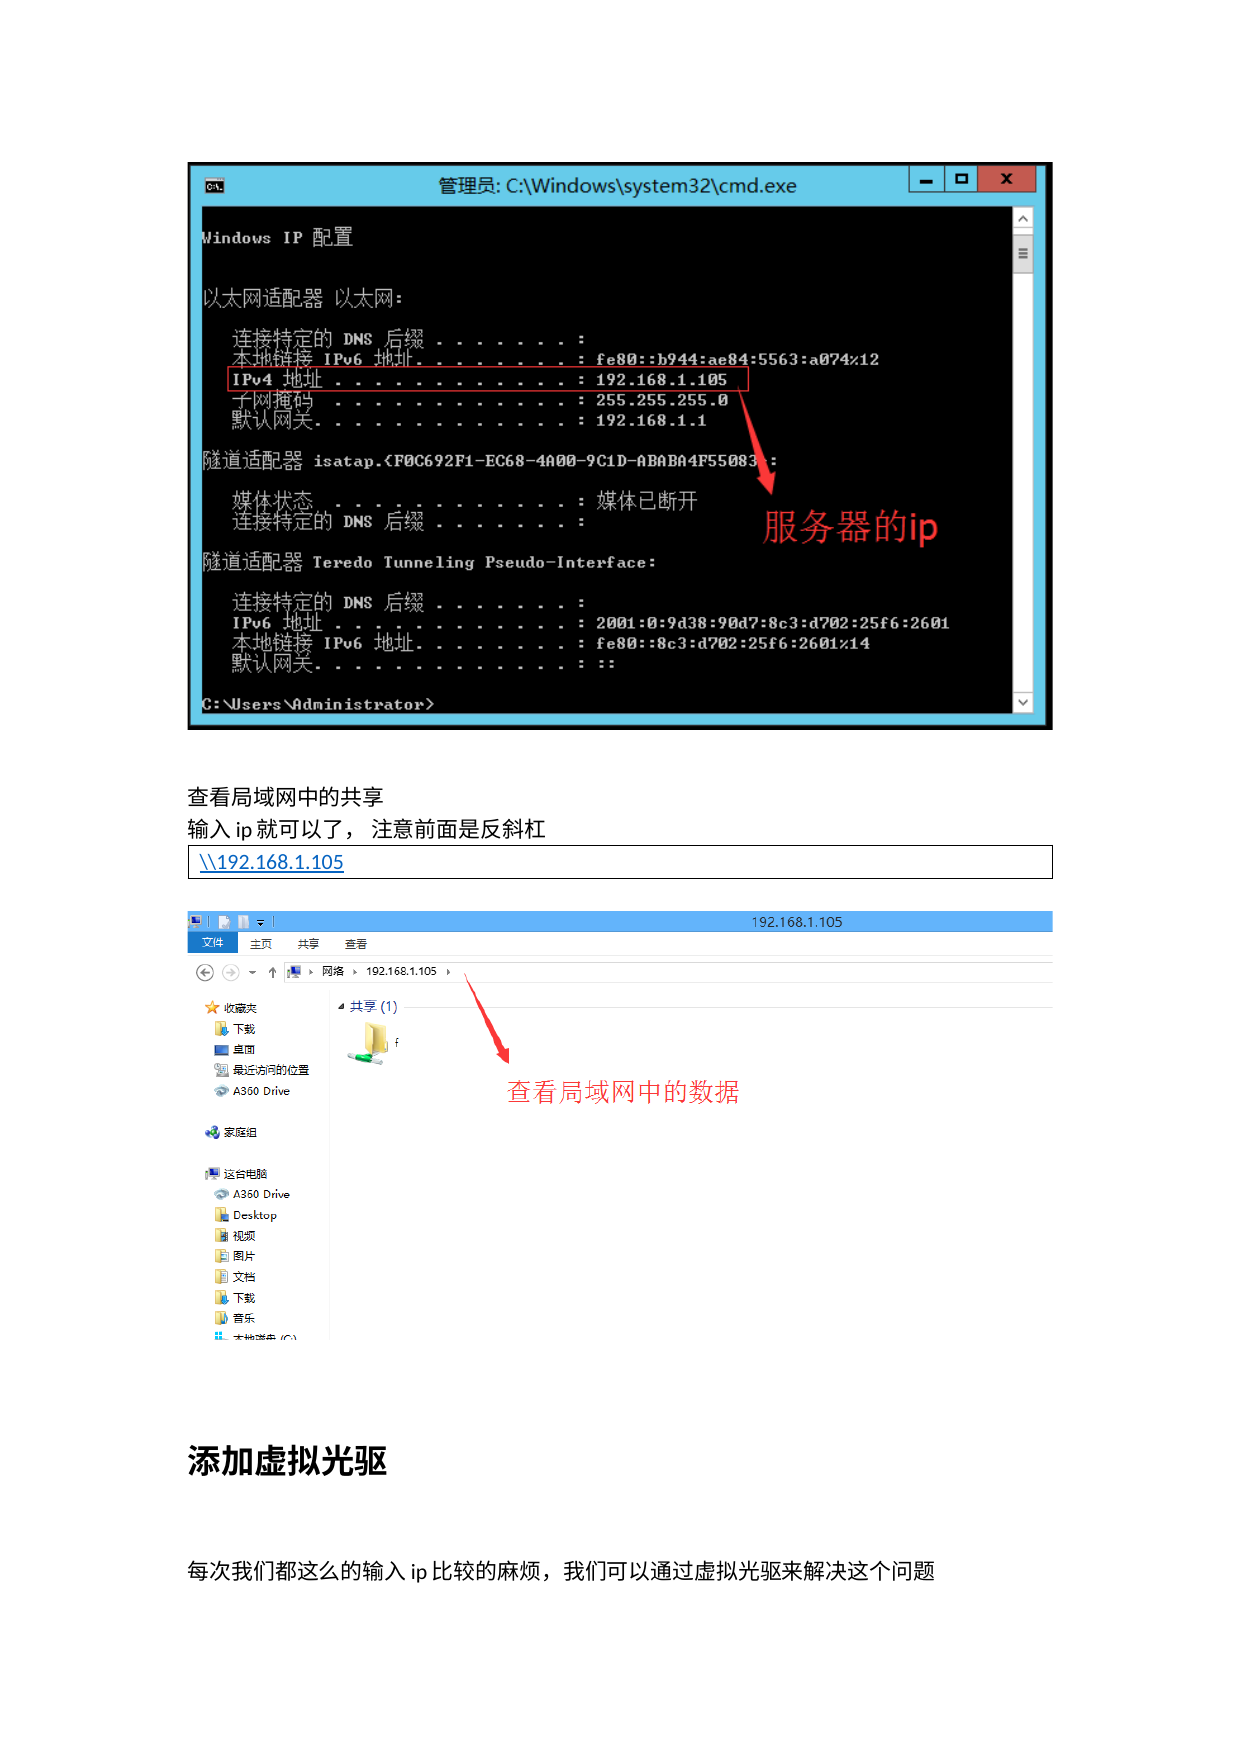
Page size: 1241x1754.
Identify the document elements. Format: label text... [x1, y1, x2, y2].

text 每次我们都这么的输入ip比较的麻烦，我们可以通过虚拟光驱来解决这个问题 [187, 1553, 1053, 1586]
text 输入ip就可以了， 注意前面是反斜杠 [187, 812, 1053, 844]
subtitle 添加虚拟光驱 [187, 1426, 1053, 1491]
text 查看局域网中的共享 [187, 779, 1053, 812]
picture [187, 911, 1053, 1340]
picture [187, 162, 1053, 730]
table_header \\192.168.1.105 [189, 846, 1052, 878]
